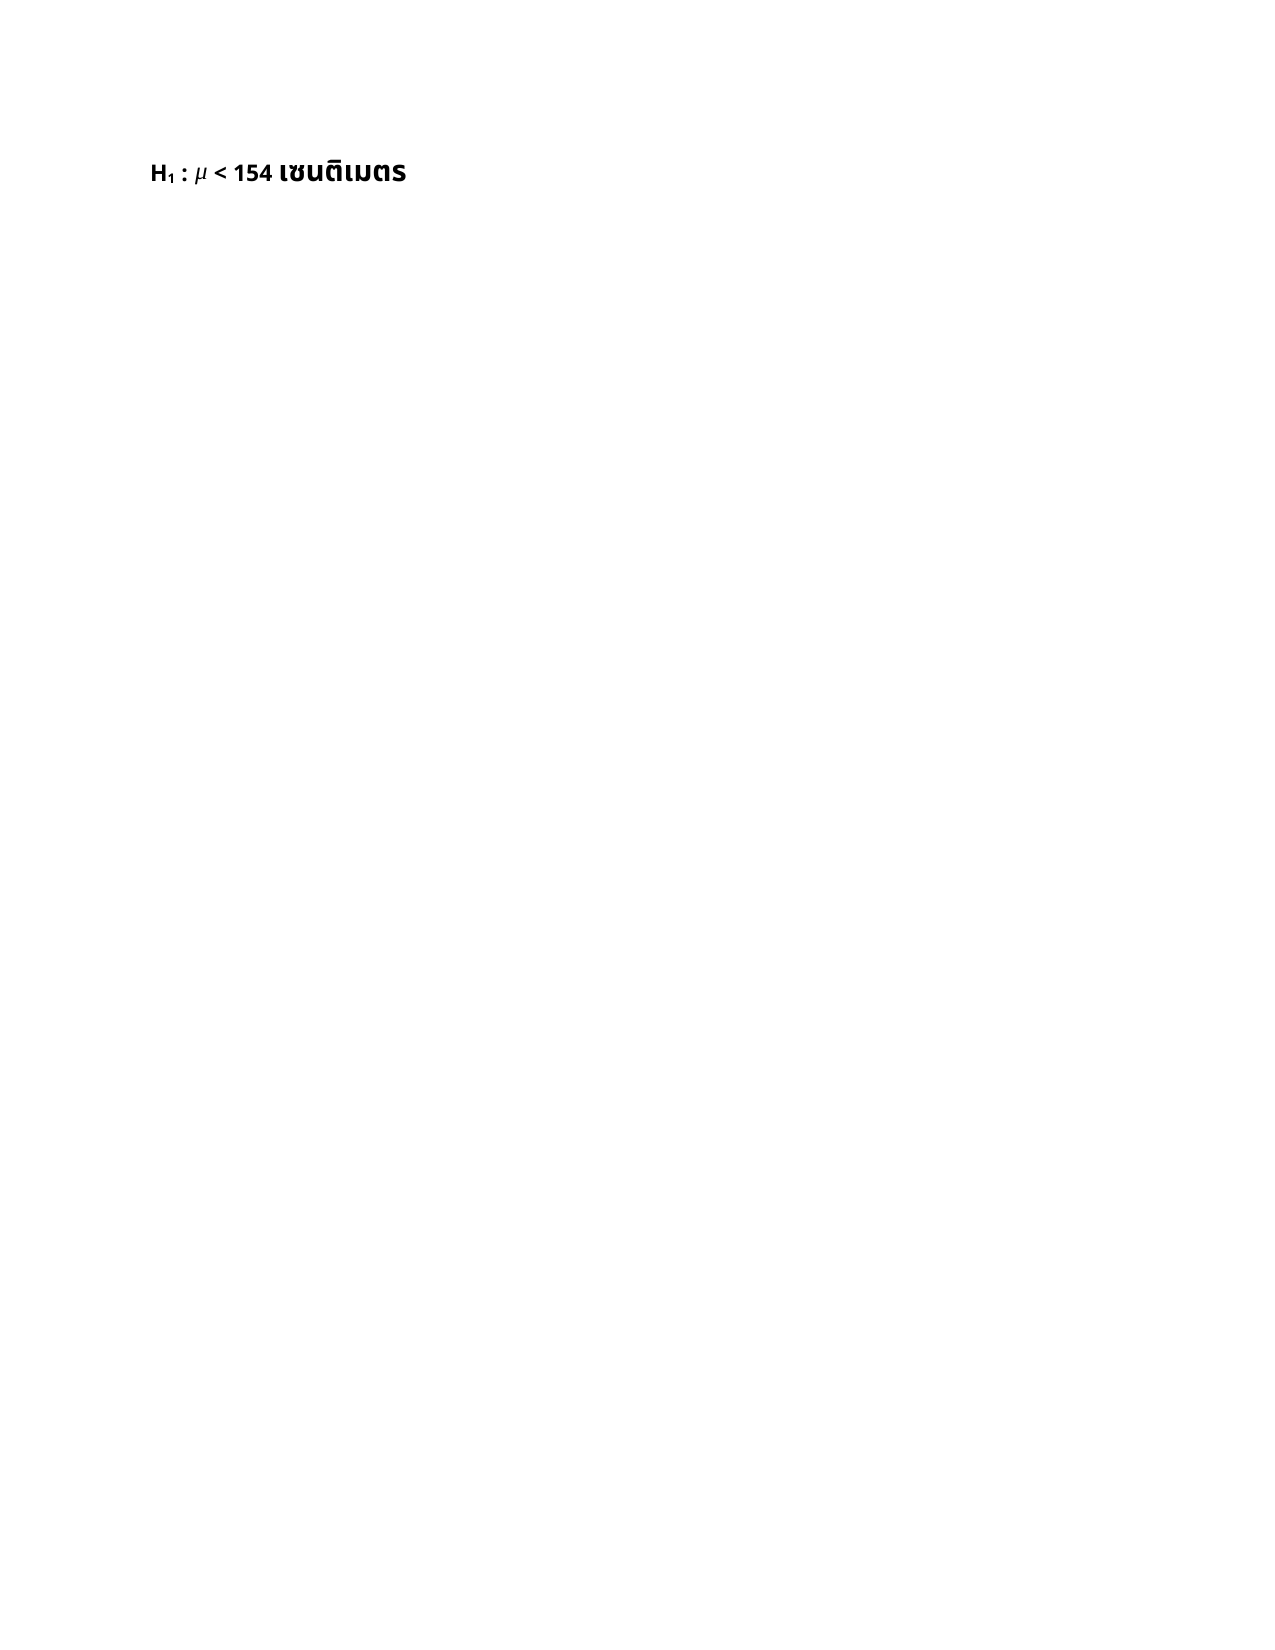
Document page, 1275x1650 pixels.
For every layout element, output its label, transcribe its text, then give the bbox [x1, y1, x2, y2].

text H1 : < 154 เซนติเมตร [150, 150, 1125, 194]
